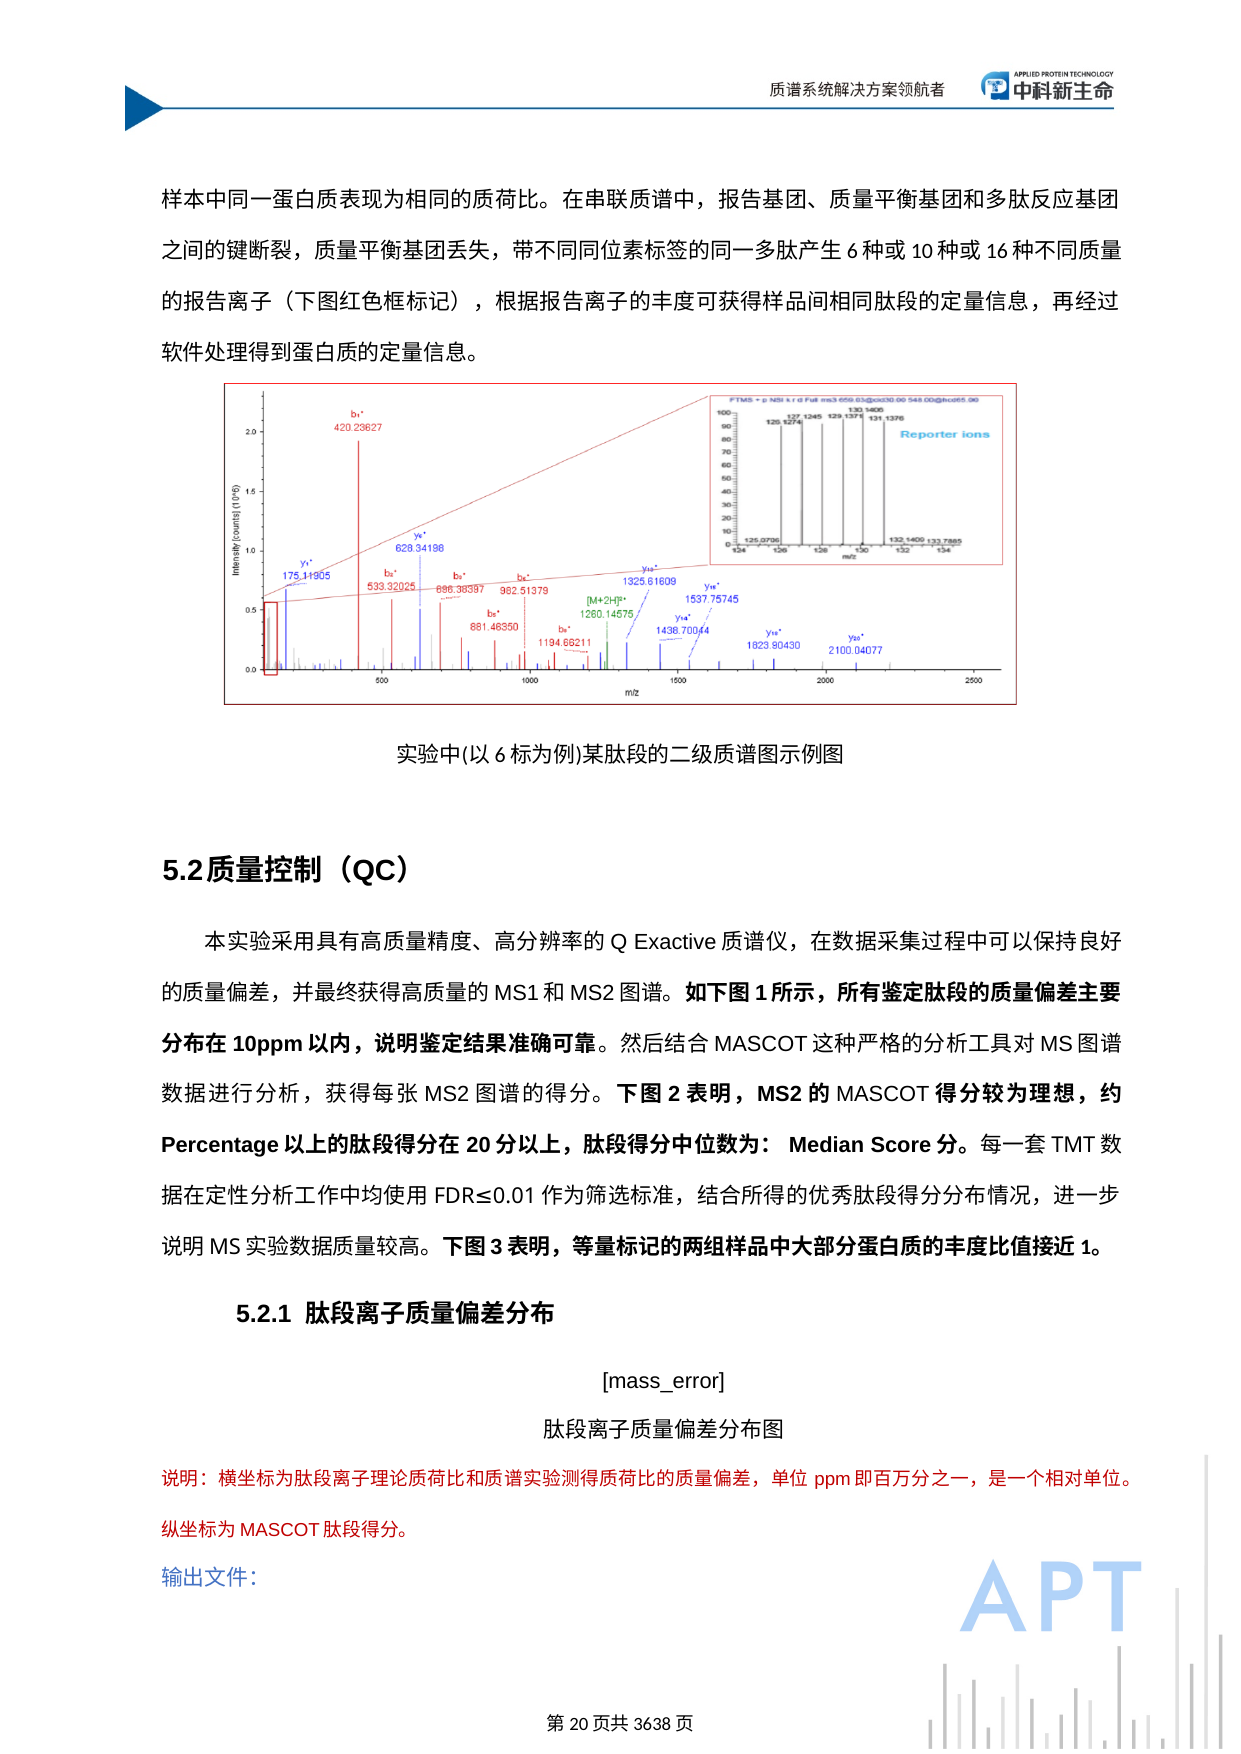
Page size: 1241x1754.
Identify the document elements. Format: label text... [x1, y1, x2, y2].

text 说明：横坐标为肽段离子理论质荷比和质谱实验测得质荷比的质量偏差，单位ppm即百万分之一，是一个相对单位。纵坐标为MASCOT肽段得分。 [161, 1460, 1122, 1545]
text 5.2.1 肽段离子质量偏差分布 [161, 1278, 1122, 1346]
text 实验中(以6标为例)某肽段的二级质谱图示例图 [118, 736, 1122, 770]
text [161, 130, 1122, 368]
text 肽段离子质量偏差分布图 [161, 1411, 1122, 1444]
text [mass_error] [161, 1364, 1122, 1398]
picture [125, 8, 1123, 135]
list 质量控制（QC） [162, 833, 1122, 901]
picture [223, 383, 1017, 705]
picture [0, 1450, 1241, 1749]
text 输出文件： [161, 1559, 1122, 1593]
text 本实验采用具有高质量精度、高分辨率的Q Exactive质谱仪，在数据采集过程中可以保持良好的质量偏差，并最终获得高质量的MS1和MS2图谱。如下图1所示，所有鉴定肽段的质量偏差主要分布在10ppm以内，说明鉴定结果准确可靠。然后结合MASCOT这种严格的分析工具对MS图谱数据进行分析，获得每张MS2图谱的得分。下图2表明，MS2的MASCOT得分较为理想，约Percentage以上的肽段得分在 20分以上，肽段得分中位数为： Median Score分。每一套TMT数据在定性分析工作中均使用FDR≤0.01作为筛选标准，结合所得的优秀肽段得分分布情况，进一步说明MS实验数据质量较高。下图3表明，等量标记的两组样品中大部分蛋白质的丰度比值接近1。 [161, 922, 1122, 1262]
